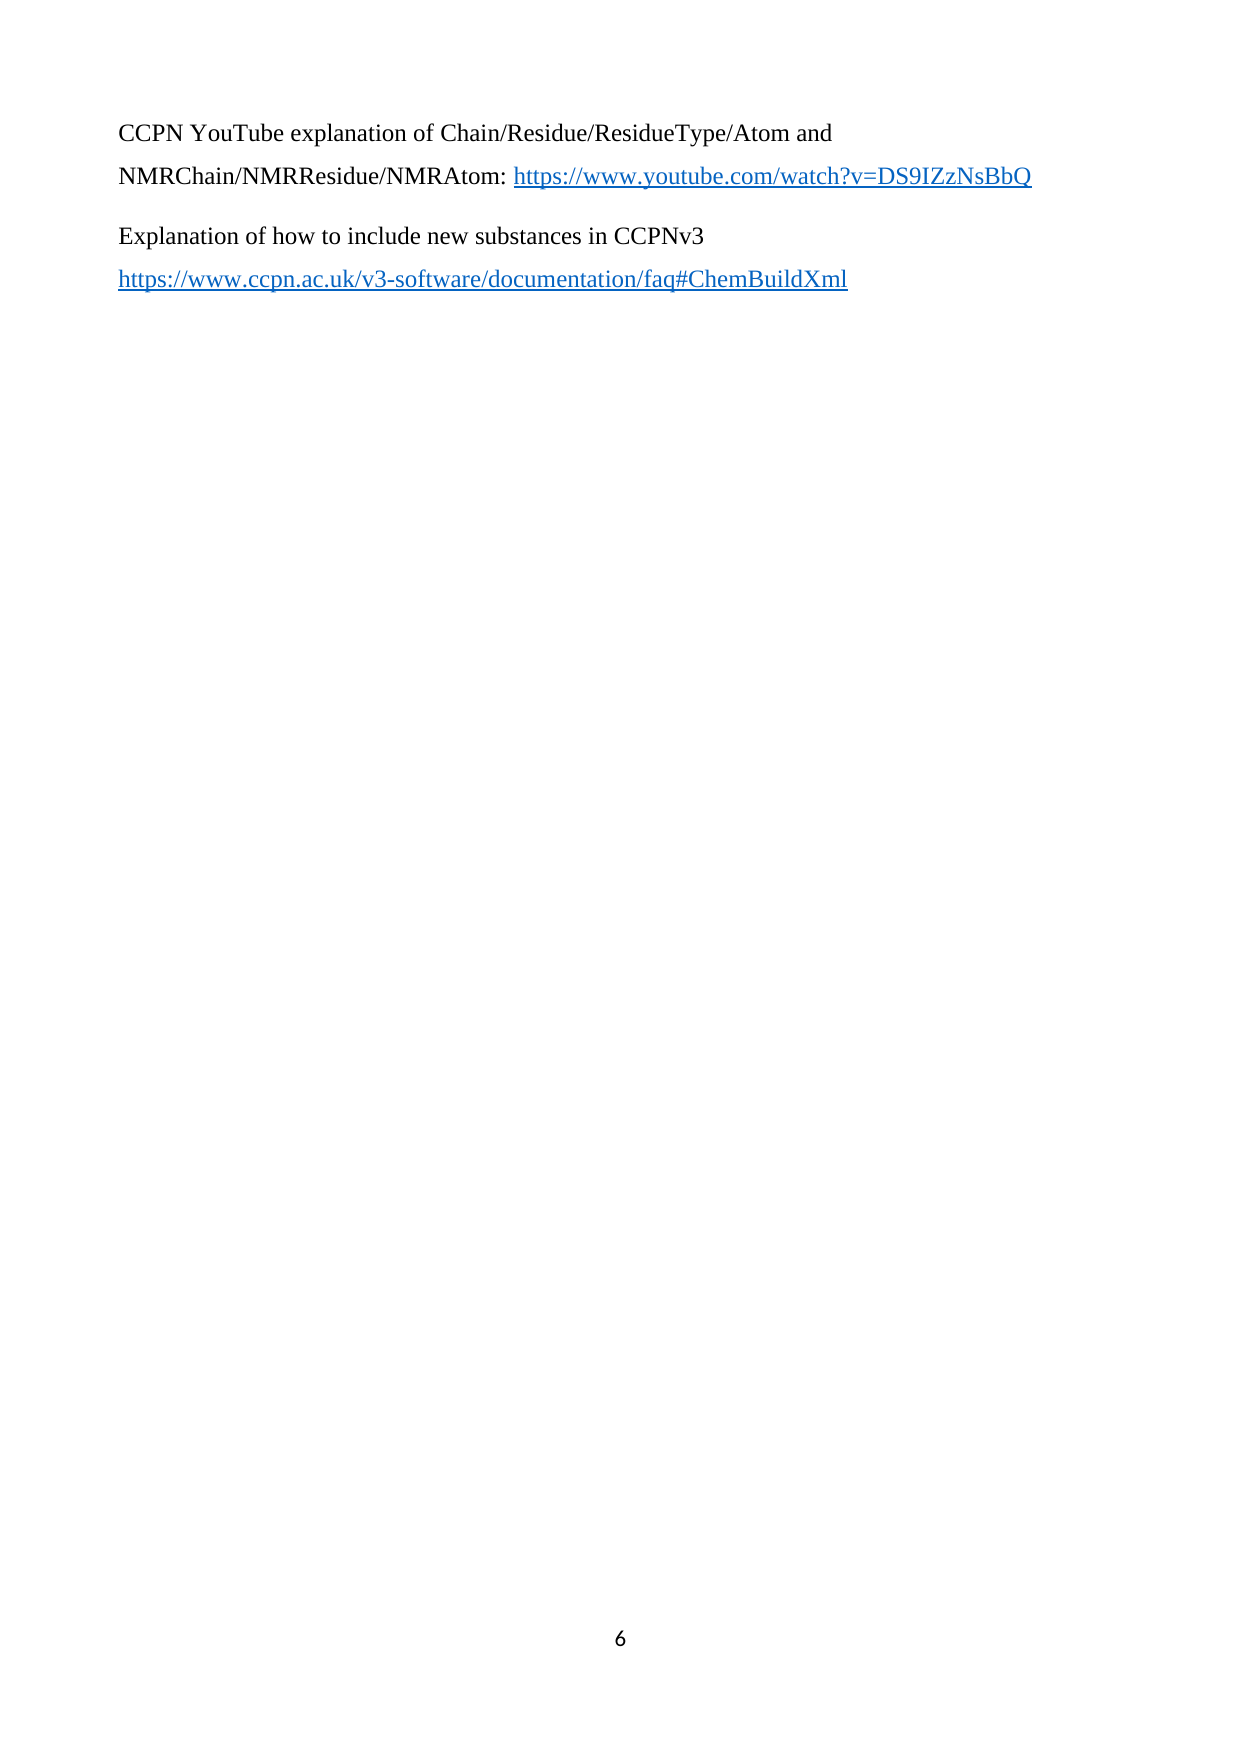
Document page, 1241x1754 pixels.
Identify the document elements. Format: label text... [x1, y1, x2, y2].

text Explanation of how to include new substances in CCPNv3 https://www.ccpn.ac.uk/v3-software/documentation/faq#ChemBuildXml [118, 221, 1122, 293]
text CCPN YouTube explanation of Chain/Residue/ResidueType/Atom and NMRChain/NMRResidue/NMRAtom: https://www.youtube.com/watch?v=DS9IZzNsBbQ [118, 118, 1122, 190]
